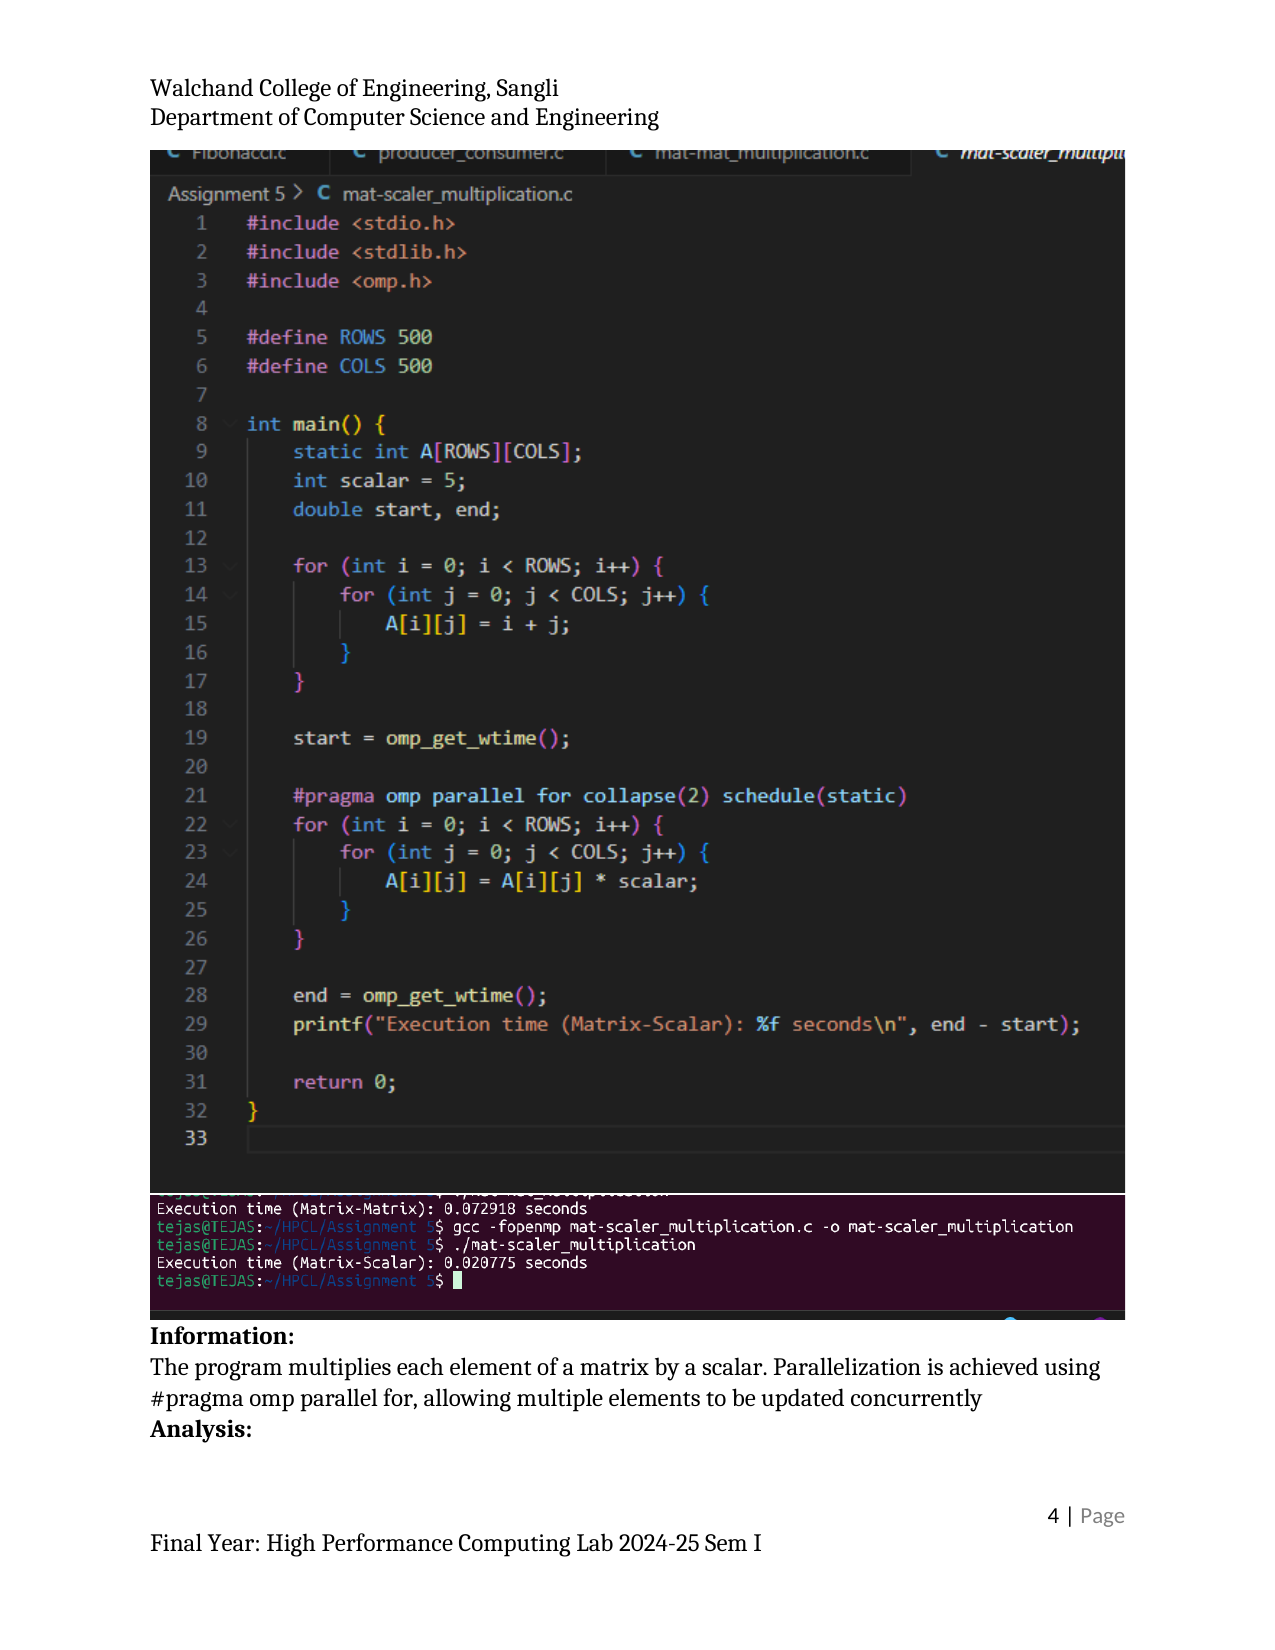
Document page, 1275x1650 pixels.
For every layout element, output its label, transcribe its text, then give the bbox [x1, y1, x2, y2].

text Information: [150, 1322, 1125, 1351]
text Analysis: [150, 1415, 1125, 1444]
picture [150, 150, 1125, 1193]
text The program multiplies each element of a matrix by a scalar. Parallelization is achieved using #pragma omp parallel for, allowing multiple elements to be updated concurrently [150, 1353, 1125, 1413]
picture [150, 1195, 1125, 1320]
